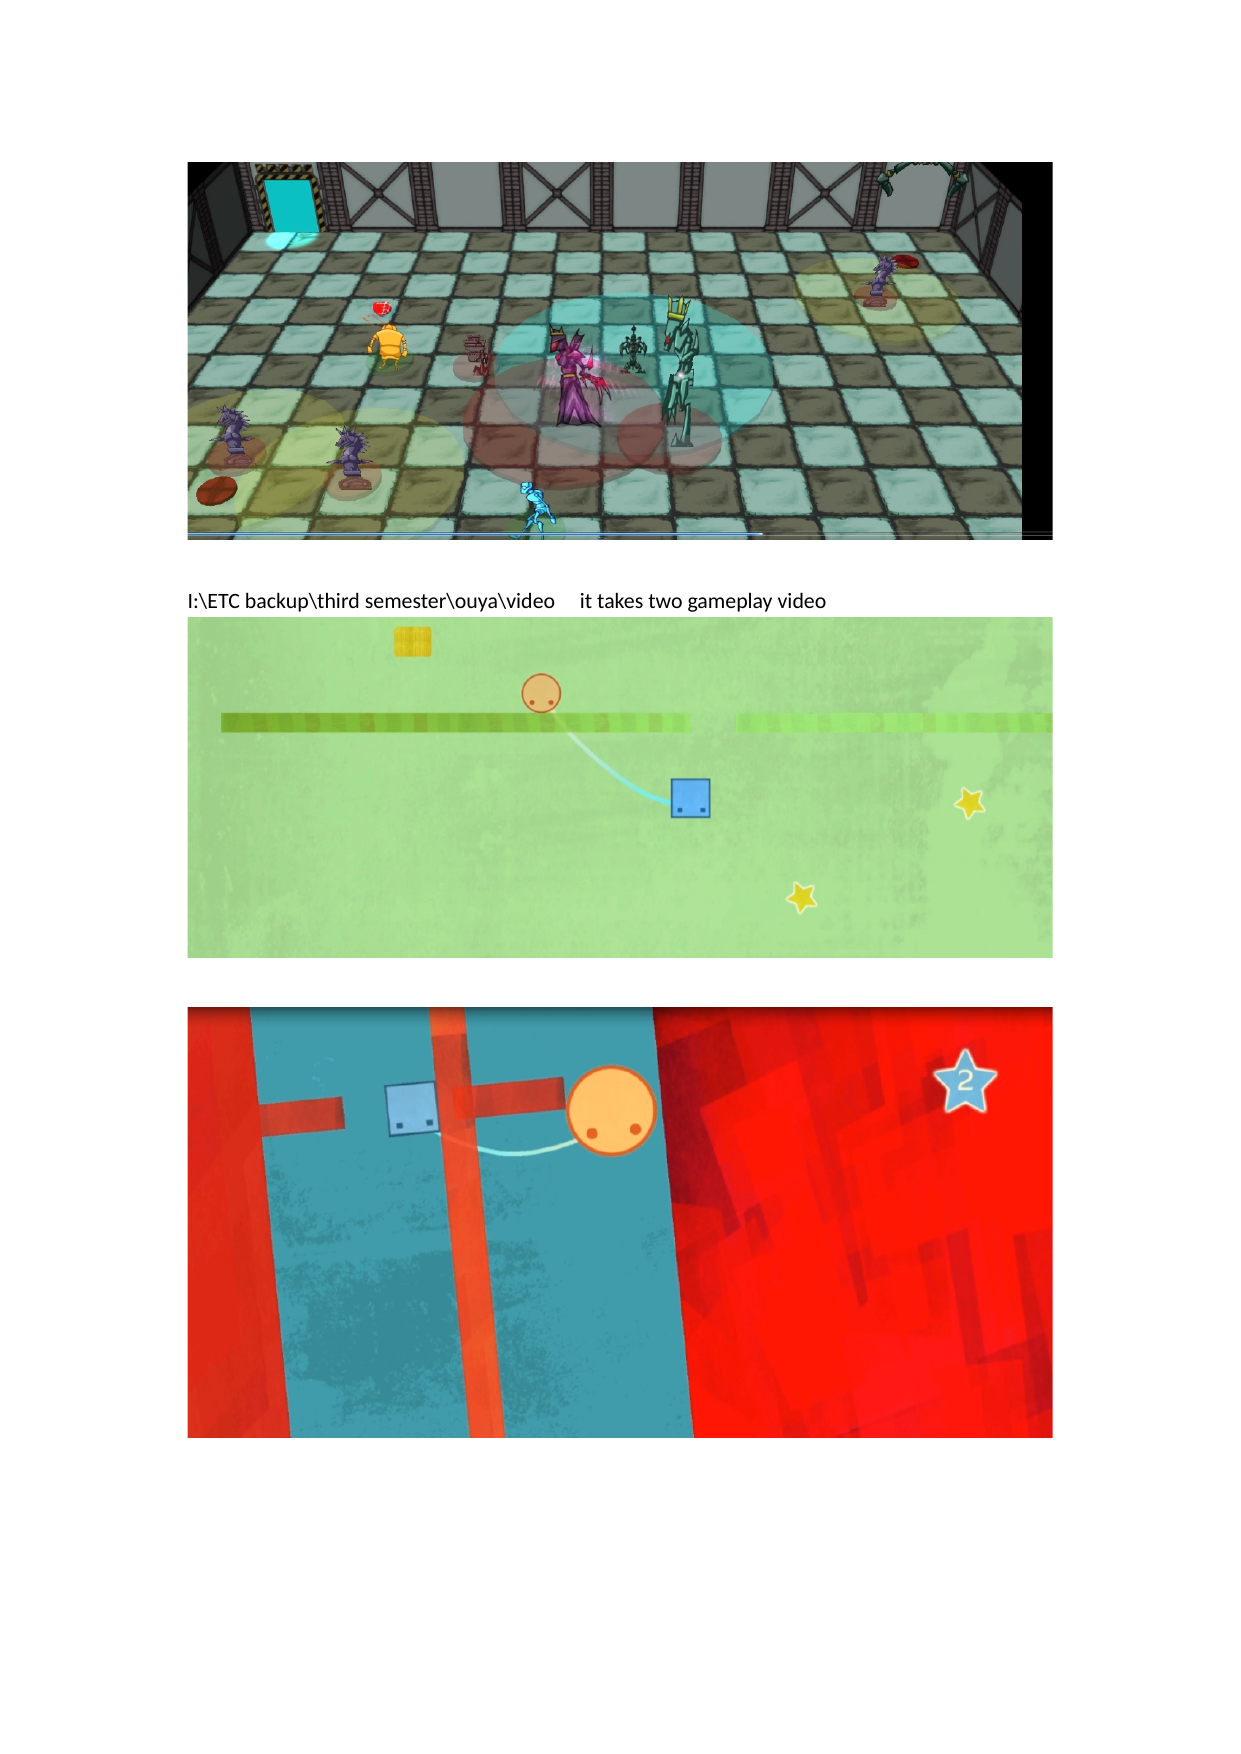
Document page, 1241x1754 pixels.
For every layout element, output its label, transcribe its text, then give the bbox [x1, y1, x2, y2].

text I:\ETC backup\third semester\ouya\video it takes two gameplay video [187, 584, 1053, 617]
picture [187, 1007, 1053, 1438]
picture [187, 617, 1053, 958]
picture [187, 162, 1053, 540]
